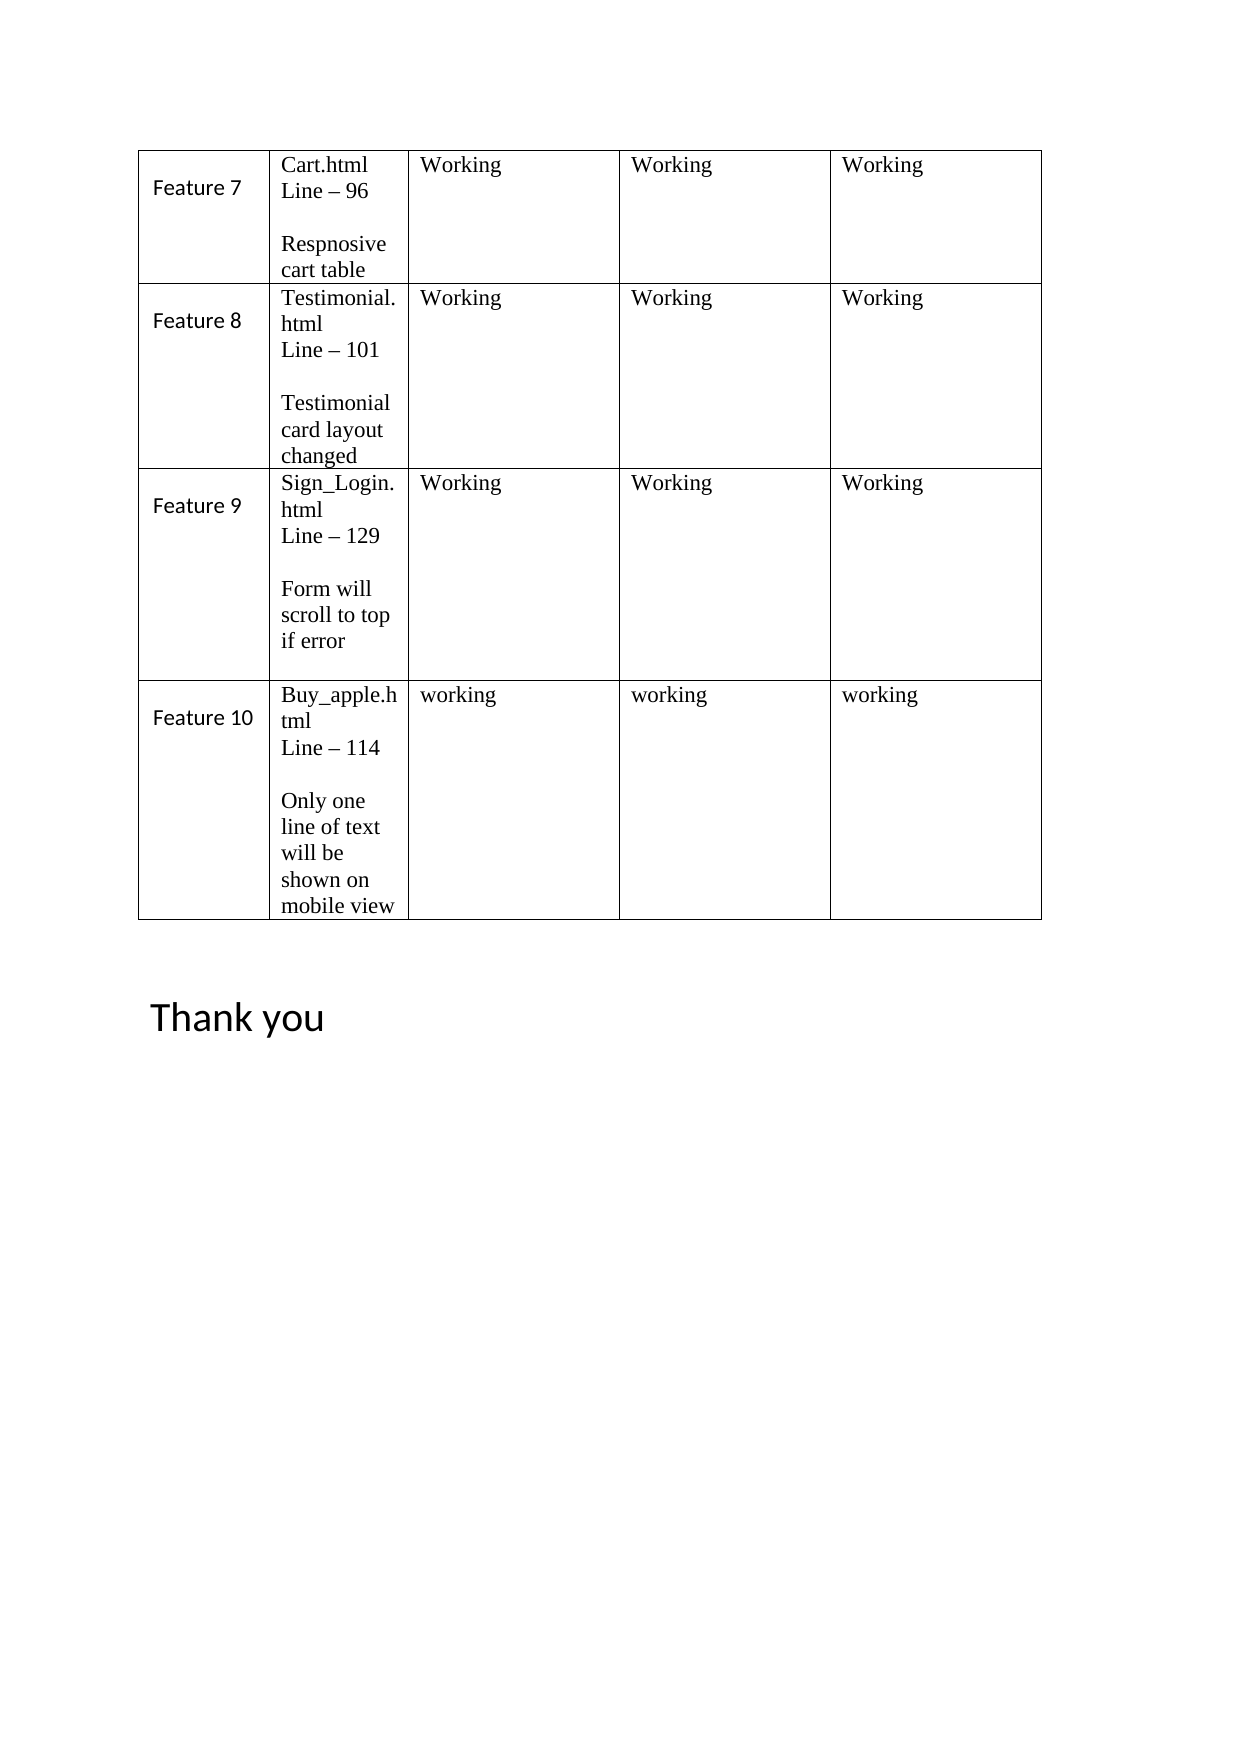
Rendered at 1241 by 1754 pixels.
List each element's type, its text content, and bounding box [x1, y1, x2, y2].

table_cell Testimonial.html Line – 101 Testimonial card layout changed [270, 284, 408, 468]
table_cell Working [831, 469, 1041, 680]
text Thank you [150, 991, 1090, 1042]
table_cell Buy_apple.html Line – 114 Only one line of text will be shown on mobile view [270, 681, 408, 918]
table_cell working [831, 681, 1041, 918]
table_cell working [409, 681, 619, 918]
table_cell Working [831, 284, 1041, 468]
table_cell Working [409, 284, 619, 468]
table_cell Working [620, 469, 830, 680]
table_cell Sign_Login.html Line – 129 Form will scroll to top if error [270, 469, 408, 680]
table_cell Feature 10 [139, 681, 269, 918]
table_cell Feature 8 [139, 284, 269, 468]
table_cell Working [831, 151, 1041, 283]
table_cell Working [620, 284, 830, 468]
table_cell Feature 7 [139, 151, 269, 283]
table_cell working [620, 681, 830, 918]
table_cell Working [409, 151, 619, 283]
table_cell Feature 9 [139, 469, 269, 680]
table_cell Working [620, 151, 830, 283]
table_cell Working [409, 469, 619, 680]
table_cell Cart.html Line – 96 Respnosive cart table [270, 151, 408, 283]
